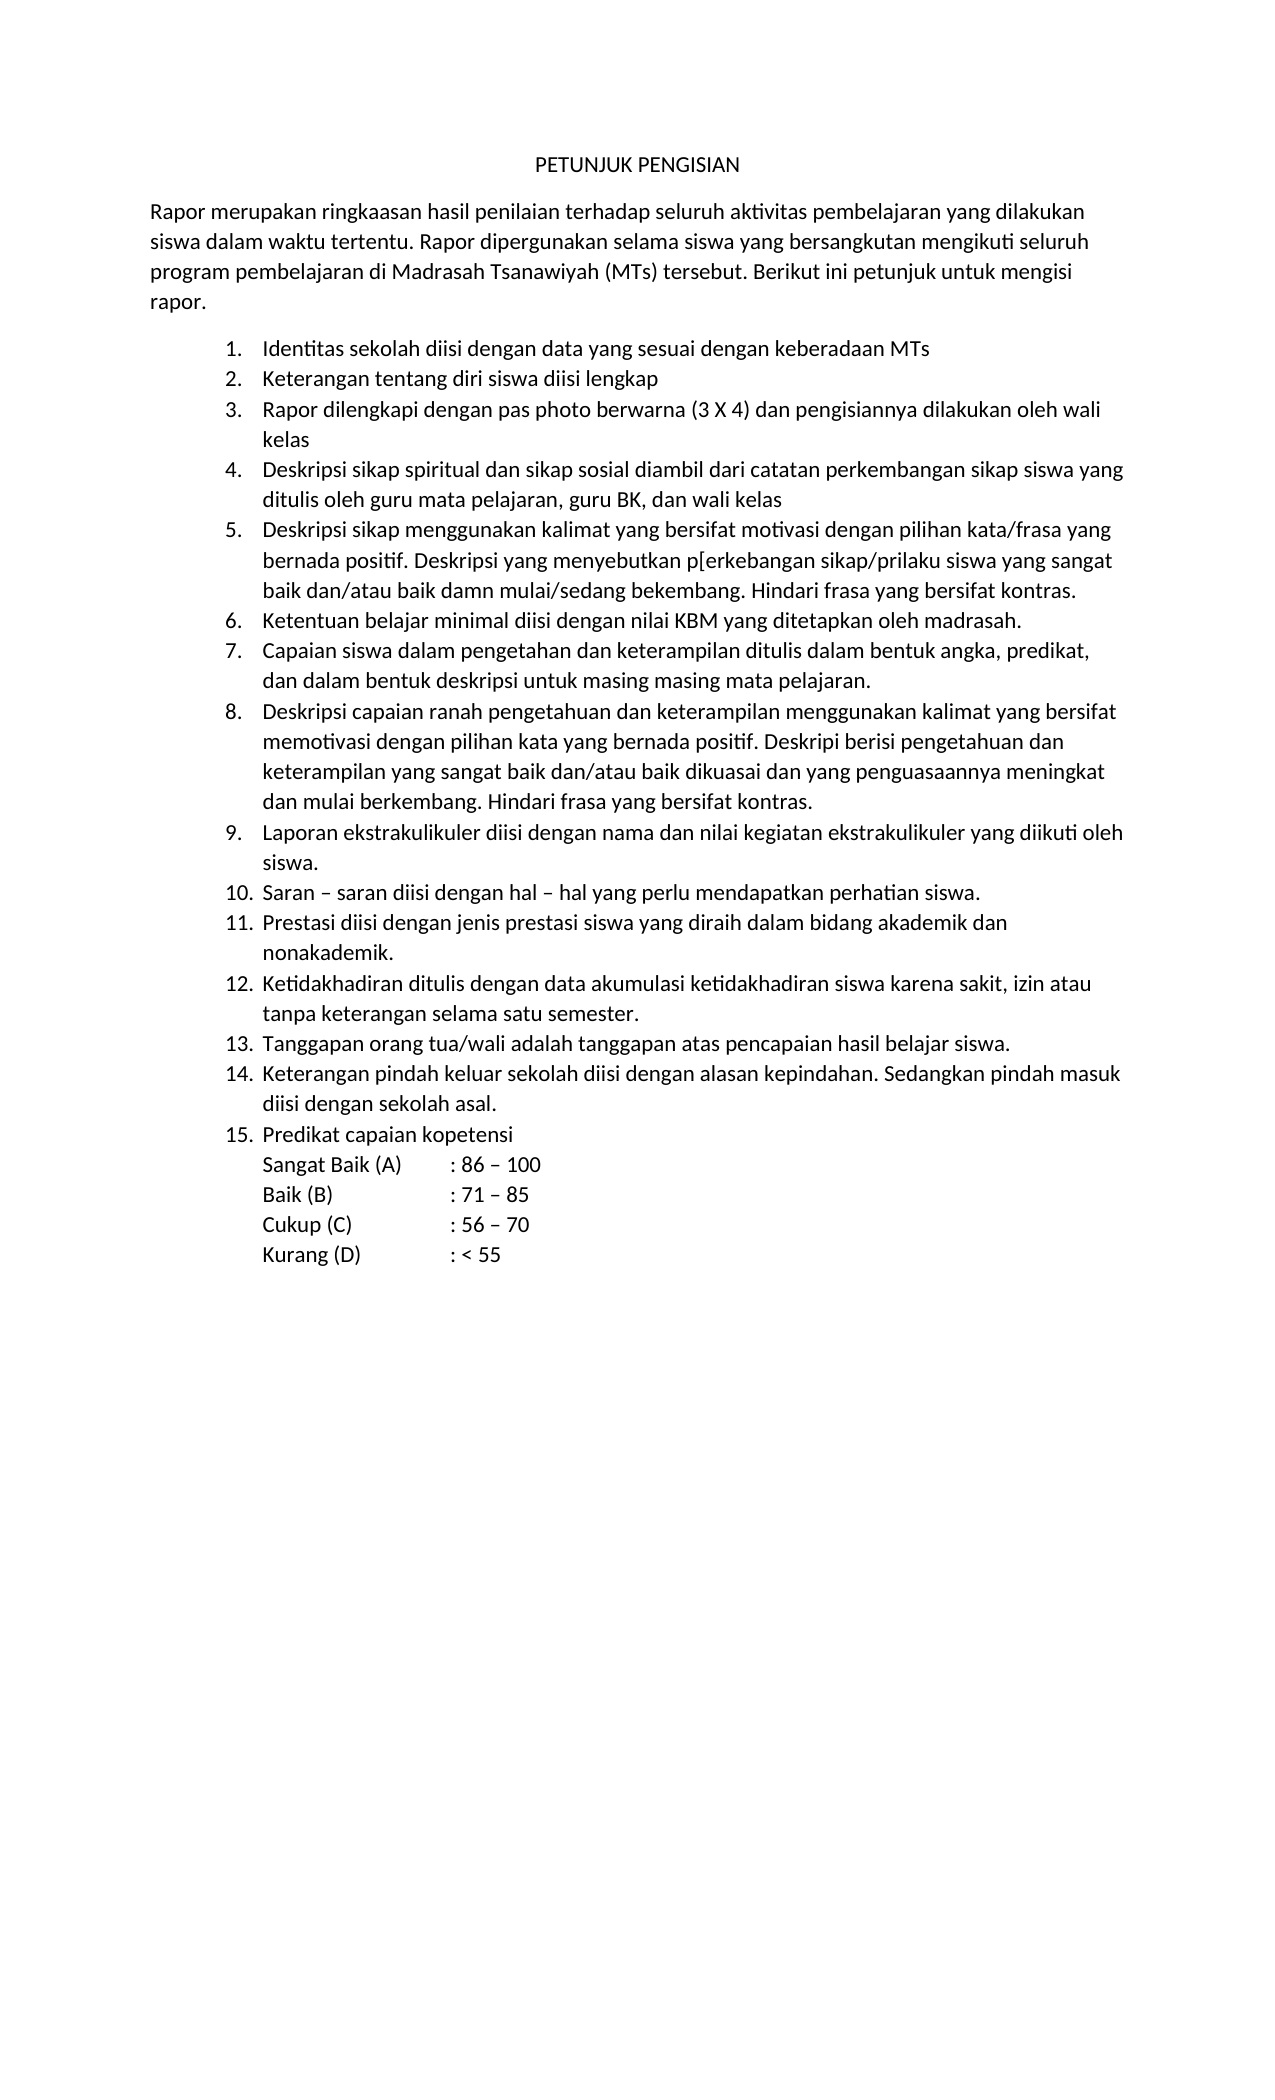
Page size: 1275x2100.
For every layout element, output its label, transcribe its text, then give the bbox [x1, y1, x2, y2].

list Identitas sekolah diisi dengan data yang sesuai dengan keberadaan MTs [225, 334, 1125, 362]
list Keterangan pindah keluar sekolah diisi dengan alasan kepindahan. Sedangkan pindah masuk diisi dengan sekolah asal. [225, 1059, 1125, 1118]
list Deskripsi sikap spiritual dan sikap sosial diambil dari catatan perkembangan sikap siswa yang ditulis oleh guru mata pelajaran, guru BK, dan wali kelas [225, 455, 1125, 513]
list Deskripsi capaian ranah pengetahuan dan keterampilan menggunakan kalimat yang bersifat memotivasi dengan pilihan kata yang bernada positif. Deskripi berisi pengetahuan dan keterampilan yang sangat baik dan/atau baik dikuasai dan yang penguasaannya meningkat dan mulai berkembang. Hindari frasa yang bersifat kontras. [225, 697, 1125, 816]
list Sangat Baik (A) : 86 – 100 [262, 1150, 1125, 1178]
list Ketidakhadiran ditulis dengan data akumulasi ketidakhadiran siswa karena sakit, izin atau tanpa keterangan selama satu semester. [225, 969, 1125, 1027]
list Ketentuan belajar minimal diisi dengan nilai KBM yang ditetapkan oleh madrasah. [225, 606, 1125, 634]
list Baik (B) : 71 – 85 [262, 1180, 1125, 1208]
list Keterangan tentang diri siswa diisi lengkap [225, 364, 1125, 393]
list Kurang (D) : < 55 [262, 1241, 1125, 1269]
list Deskripsi sikap menggunakan kalimat yang bersifat motivasi dengan pilihan kata/frasa yang bernada positif. Deskripsi yang menyebutkan p[erkebangan sikap/prilaku siswa yang sangat baik dan/atau baik damn mulai/sedang bekembang. Hindari frasa yang bersifat kontras. [225, 516, 1125, 604]
list Tanggapan orang tua/wali adalah tanggapan atas pencapaian hasil belajar siswa. [225, 1029, 1125, 1057]
list Capaian siswa dalam pengetahan dan keterampilan ditulis dalam bentuk angka, predikat, dan dalam bentuk deskripsi untuk masing masing mata pelajaran. [225, 636, 1125, 695]
list Rapor dilengkapi dengan pas photo berwarna (3 X 4) dan pengisiannya dilakukan oleh wali kelas [225, 395, 1125, 453]
list Cukup (C) : 56 – 70 [262, 1210, 1125, 1238]
list Prestasi diisi dengan jenis prestasi siswa yang diraih dalam bidang akademik dan nonakademik. [225, 908, 1125, 967]
text Rapor merupakan ringkaasan hasil penilaian terhadap seluruh aktivitas pembelajaran yang dilakukan siswa dalam waktu tertentu. Rapor dipergunakan selama siswa yang bersangkutan mengikuti seluruh program pembelajaran di Madrasah Tsanawiyah (MTs) tersebut. Berikut ini petunjuk untuk mengisi rapor. [150, 197, 1125, 316]
text PETUNJUK PENGISIAN [150, 150, 1125, 178]
list Saran – saran diisi dengan hal – hal yang perlu mendapatkan perhatian siswa. [225, 878, 1125, 906]
list Laporan ekstrakulikuler diisi dengan nama dan nilai kegiatan ekstrakulikuler yang diikuti oleh siswa. [225, 818, 1125, 876]
list Predikat capaian kopetensi [225, 1120, 1125, 1148]
